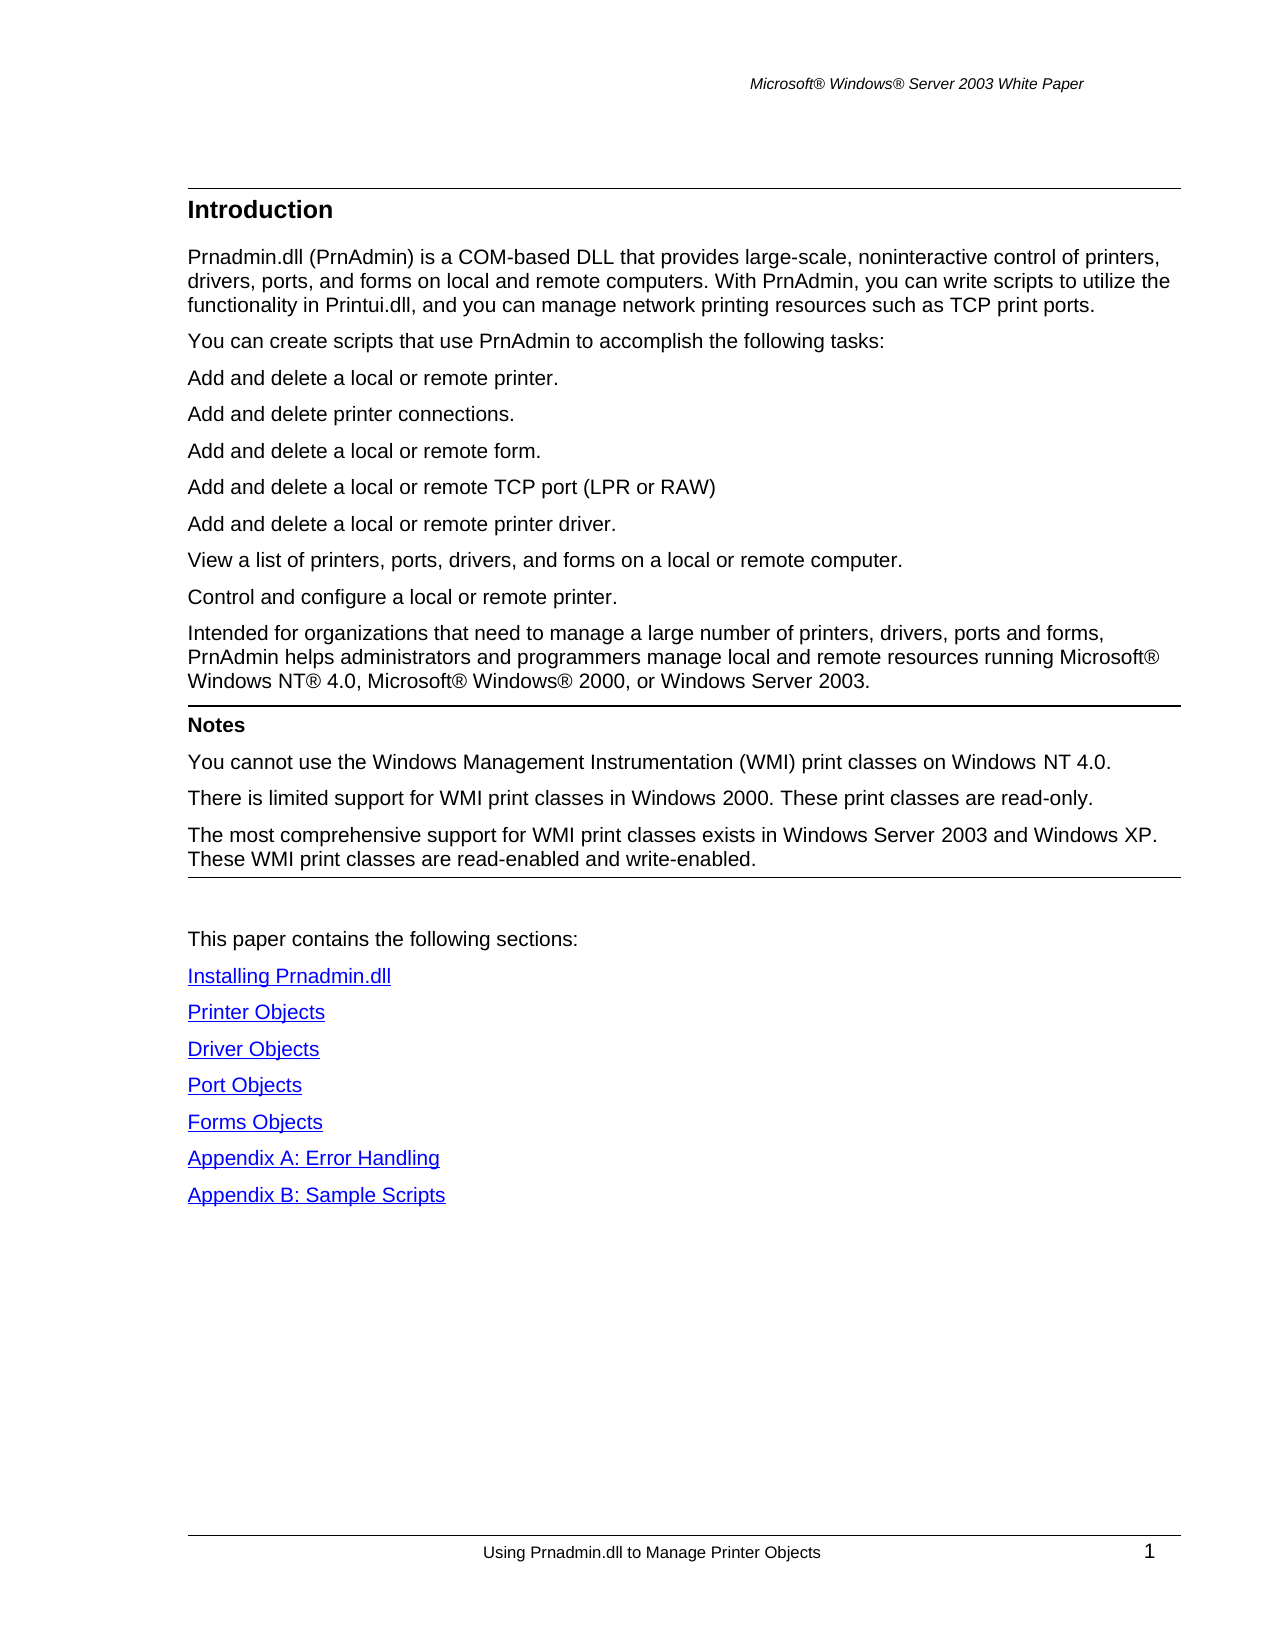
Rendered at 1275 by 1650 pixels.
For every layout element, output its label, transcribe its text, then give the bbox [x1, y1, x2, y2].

text This paper contains the following sections: [187, 927, 1181, 951]
text The most comprehensive support for WMI print classes exists in Windows Server 2003 and Windows XP. These WMI print classes are read-enabled and write-enabled. [187, 815, 1181, 878]
list Control and configure a local or remote printer. [187, 584, 1181, 608]
list View a list of printers, ports, drivers, and forms on a local or remote computer. [187, 548, 1181, 572]
list Add and delete a local or remote form. [187, 439, 1181, 463]
subtitle Introduction [187, 189, 1181, 224]
list Printer Objects [187, 1000, 1181, 1024]
text You can create scripts that use PrnAdmin to accomplish the following tasks: [187, 329, 1181, 353]
list Port Objects [187, 1073, 1181, 1097]
list Add and delete a local or remote TCP port (LPR or RAW) [187, 475, 1181, 499]
list Forms Objects [187, 1109, 1181, 1133]
text There is limited support for WMI print classes in Windows 2000. These print classes are read-only. [187, 778, 1181, 810]
text Prnadmin.dll (PrnAdmin) is a COM-based DLL that provides large-scale, noninteractive control of printers, drivers, ports, and forms on local and remote computers. With PrnAdmin, you can write scripts to utilize the functionality in Printui.dll, and you can manage network printing resources such as TCP print ports. [187, 245, 1181, 317]
list Add and delete a local or remote printer driver. [187, 512, 1181, 536]
list Add and delete printer connections. [187, 402, 1181, 426]
list Appendix B: Sample Scripts [187, 1182, 1181, 1206]
list Driver Objects [187, 1037, 1181, 1061]
list Installing Prnadmin.dll [187, 964, 1181, 988]
list Appendix A: Error Handling [187, 1146, 1181, 1170]
list Add and delete a local or remote printer. [187, 366, 1181, 390]
text Notes [187, 706, 1181, 737]
text Intended for organizations that need to manage a large number of printers, drivers, ports and forms, PrnAdmin helps administrators and programmers manage local and remote resources running Microsoft® Windows NT® 4.0, Microsoft® Windows® 2000, or Windows Server 2003. [187, 621, 1181, 693]
text You cannot use the Windows Management Instrumentation (WMI) print classes on Windows NT 4.0. [187, 742, 1181, 773]
